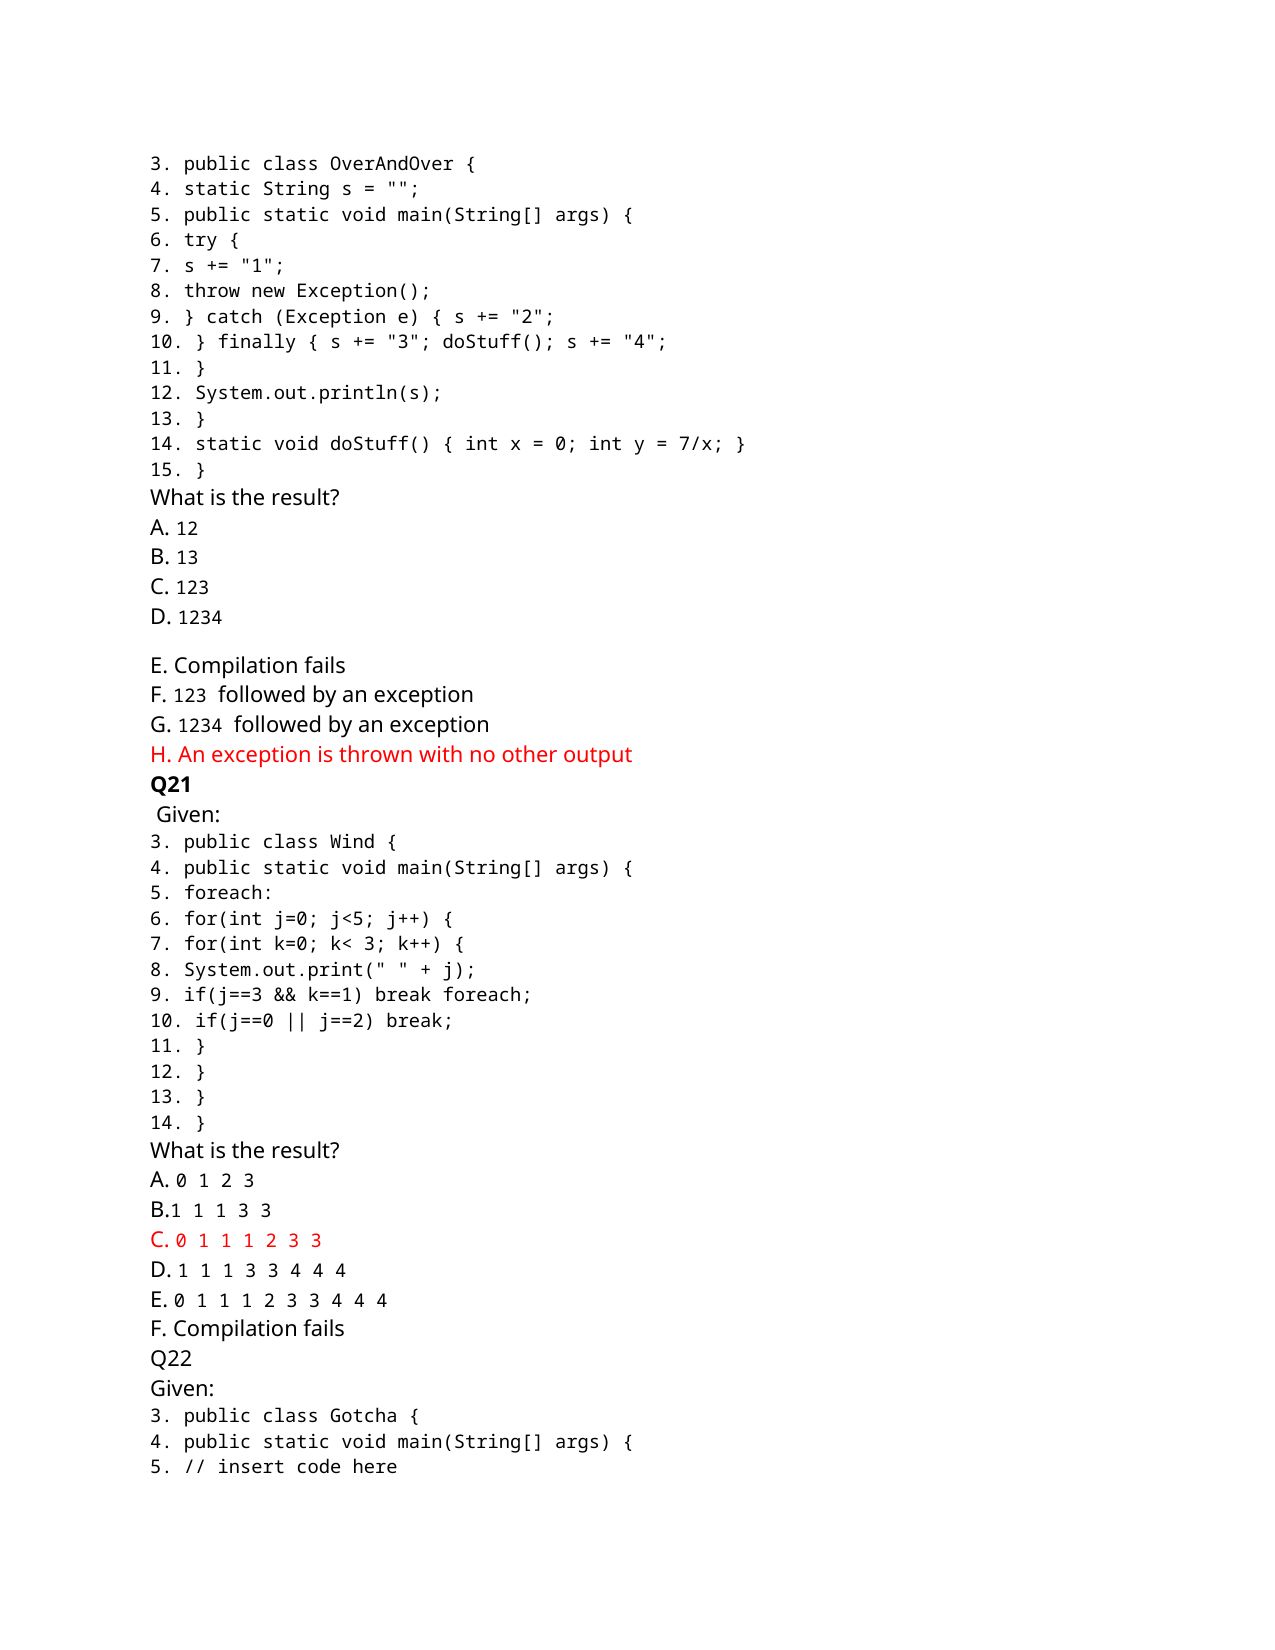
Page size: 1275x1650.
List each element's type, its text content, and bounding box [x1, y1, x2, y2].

text 5. foreach: [150, 879, 1125, 905]
text E. Compilation fails [150, 650, 1125, 679]
text D. 1234 [150, 601, 1125, 631]
text What is the result? [150, 1135, 1125, 1164]
text B.1 1 1 3 3 [150, 1194, 1125, 1224]
text Q22 [150, 1343, 1125, 1373]
text 5. // insert code here [150, 1454, 1125, 1479]
text 7. for(int k=0; k< 3; k++) { [150, 931, 1125, 956]
text B. 13 [150, 541, 1125, 571]
text 15. } [150, 456, 1125, 482]
text 9. if(j==3 && k==1) break foreach; [150, 982, 1125, 1007]
text 11. } [150, 354, 1125, 380]
text A. 0 1 2 3 [150, 1164, 1125, 1194]
text What is the result? [150, 482, 1125, 512]
text 3. public class OverAndOver { [150, 150, 1125, 176]
text 8. throw new Exception(); [150, 278, 1125, 303]
text 12. System.out.println(s); [150, 380, 1125, 405]
text 13. } [150, 405, 1125, 431]
text 12. } [150, 1058, 1125, 1084]
text D. 1 1 1 3 3 4 4 4 [150, 1254, 1125, 1284]
text C. 123 [150, 571, 1125, 601]
text 6. for(int j=0; j<5; j++) { [150, 905, 1125, 931]
text 8. System.out.print(" " + j); [150, 956, 1125, 982]
text 10. if(j==0 || j==2) break; [150, 1007, 1125, 1033]
text G. 1234 followed by an exception [150, 709, 1125, 739]
text 10. } finally { s += "3"; doStuff(); s += "4"; [150, 329, 1125, 354]
text 11. } [150, 1033, 1125, 1058]
text 3. public class Wind { [150, 828, 1125, 854]
text 6. try { [150, 227, 1125, 252]
text 5. public static void main(String[] args) { [150, 201, 1125, 227]
text 4. public static void main(String[] args) { [150, 1428, 1125, 1454]
text Given: [150, 799, 1125, 828]
text Q21 [150, 769, 1125, 799]
text 4. static String s = ""; [150, 176, 1125, 201]
text 4. public static void main(String[] args) { [150, 854, 1125, 879]
text 3. public class Gotcha { [150, 1403, 1125, 1428]
text 13. } [150, 1084, 1125, 1109]
text 14. static void doStuff() { int x = 0; int y = 7/x; } [150, 431, 1125, 456]
text A. 12 [150, 512, 1125, 541]
text 14. } [150, 1109, 1125, 1135]
text 7. s += "1"; [150, 252, 1125, 278]
text F. Compilation fails [150, 1313, 1125, 1343]
text E. 0 1 1 1 2 3 3 4 4 4 [150, 1284, 1125, 1313]
text Given: [150, 1373, 1125, 1403]
text C. 0 1 1 1 2 3 3 [150, 1224, 1125, 1254]
text 9. } catch (Exception e) { s += "2"; [150, 303, 1125, 329]
text F. 123 followed by an exception [150, 679, 1125, 709]
text H. An exception is thrown with no other output [150, 739, 1125, 769]
